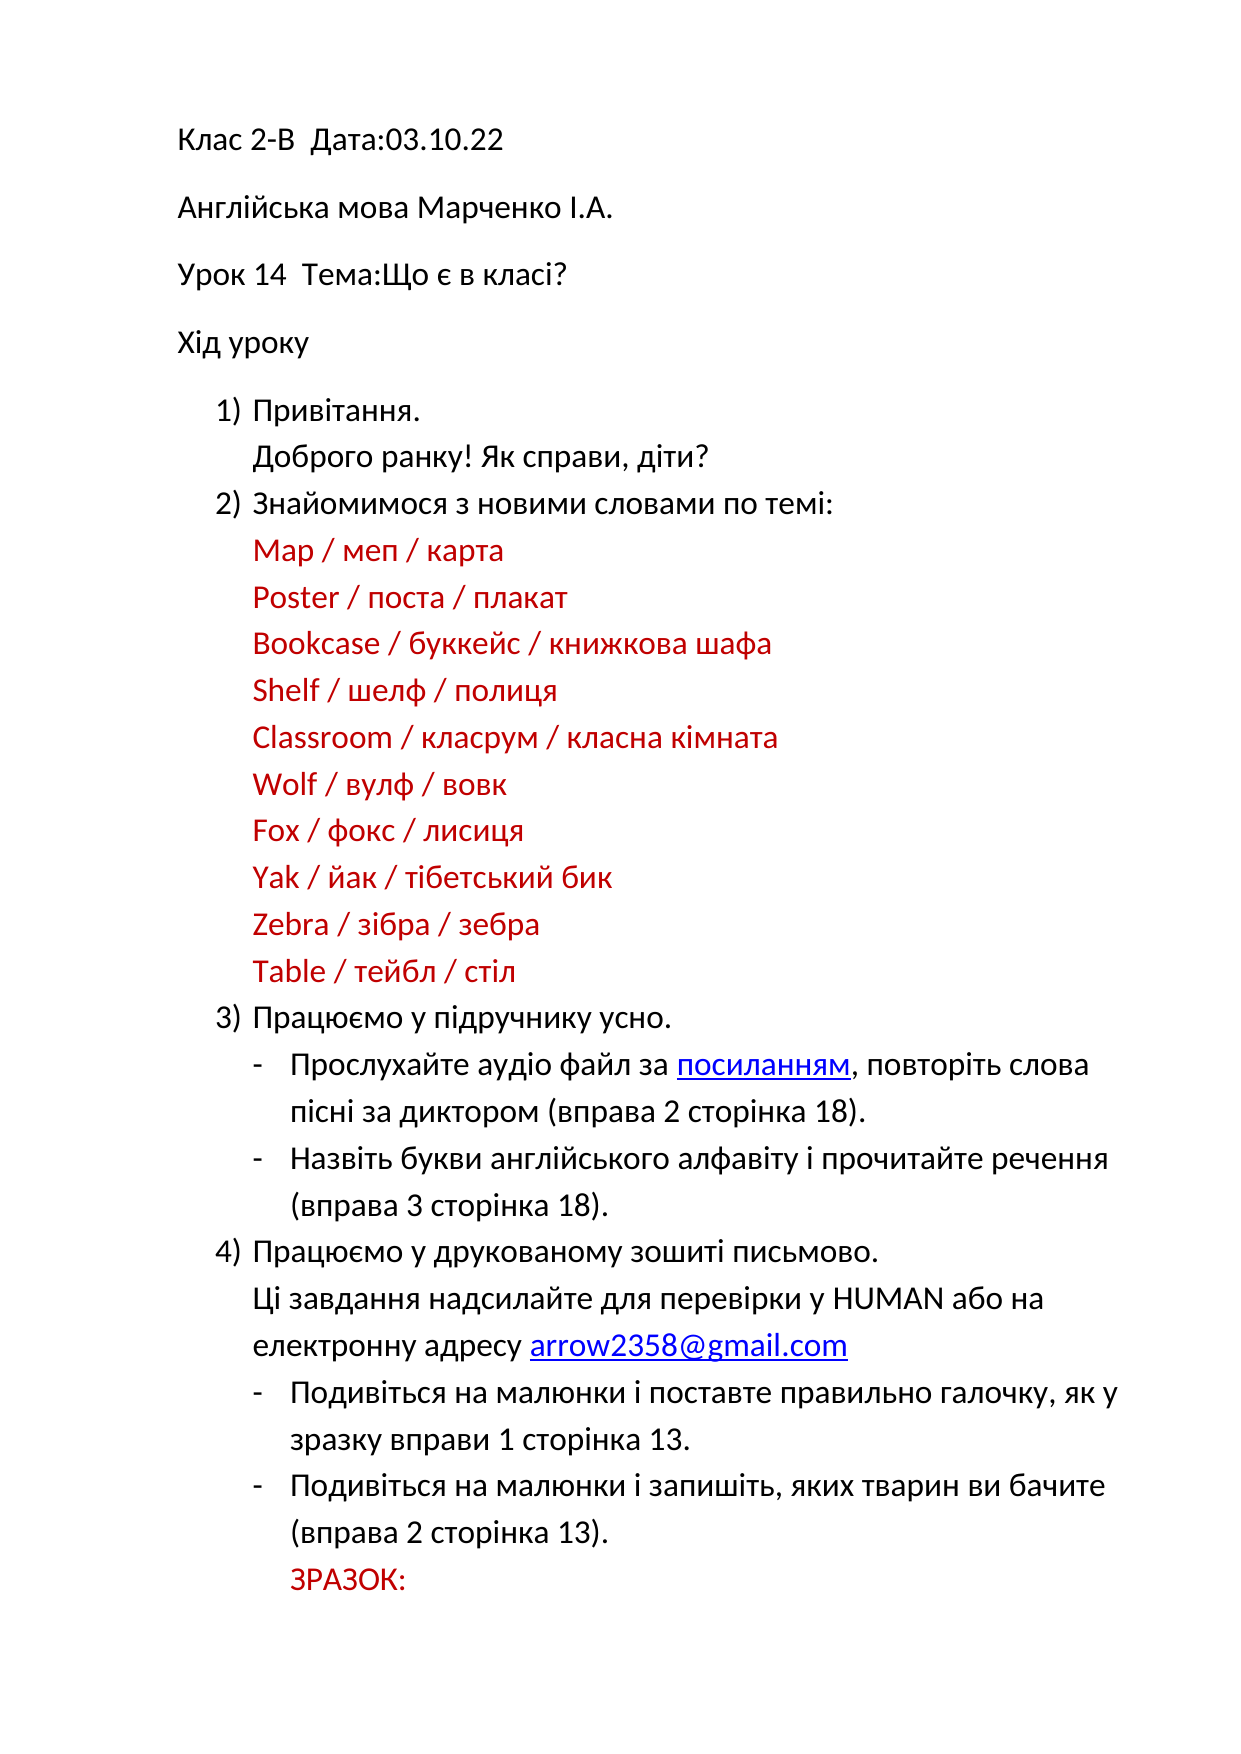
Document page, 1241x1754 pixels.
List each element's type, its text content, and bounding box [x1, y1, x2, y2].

list Wolf / вулф / вовк [252, 763, 1152, 803]
list Bookcase / буккейс / книжкова шафа [252, 622, 1152, 663]
list Ці завдання надсилайте для перевірки у HUMAN або на електронну адресу arrow2358@gmail.com [252, 1277, 1152, 1365]
list Classroom / класрум / класна кімната [252, 716, 1152, 757]
list ЗРАЗОК: [290, 1558, 1152, 1598]
list Подивіться на малюнки і поставте правильно галочку, як у зразку вправи 1 сторінка 13. [252, 1371, 1152, 1458]
list Shelf / шелф / полиця [252, 669, 1152, 710]
list Прослухайте аудіо файл за посиланням, повторіть слова пісні за диктором (вправа 2 сторінка 18). [252, 1043, 1152, 1131]
list Доброго ранку! Як справи, діти? [252, 435, 1152, 476]
list Zebra / зібра / зебра [252, 903, 1152, 944]
list Yak / йак / тібетський бик [252, 856, 1152, 897]
text Клас 2-В Дата:03.10.22 [177, 118, 1152, 159]
list Працюємо у друкованому зошиті письмово. [215, 1230, 1152, 1271]
list Poster / поста / плакат [252, 576, 1152, 616]
list Привітання. [215, 388, 1152, 429]
list Map / меп / карта [252, 529, 1152, 569]
list Знайомимося з новими словами по темі: [215, 482, 1152, 523]
text Урок 14 Тема:Що є в класі? [177, 253, 1152, 294]
list Назвіть букви англійського алфавіту і прочитайте речення (вправа 3 сторінка 18). [252, 1137, 1152, 1224]
list Працюємо у підручнику усно. [215, 997, 1152, 1037]
list Table / тейбл / стіл [252, 950, 1152, 991]
list Подивіться на малюнки і запишіть, яких тварин ви бачите (вправа 2 сторінка 13). [252, 1464, 1152, 1552]
text Англійська мова Марченко І.А. [177, 186, 1152, 226]
text Хід уроку [177, 321, 1152, 362]
list Fox / фокс / лисиця [252, 809, 1152, 850]
